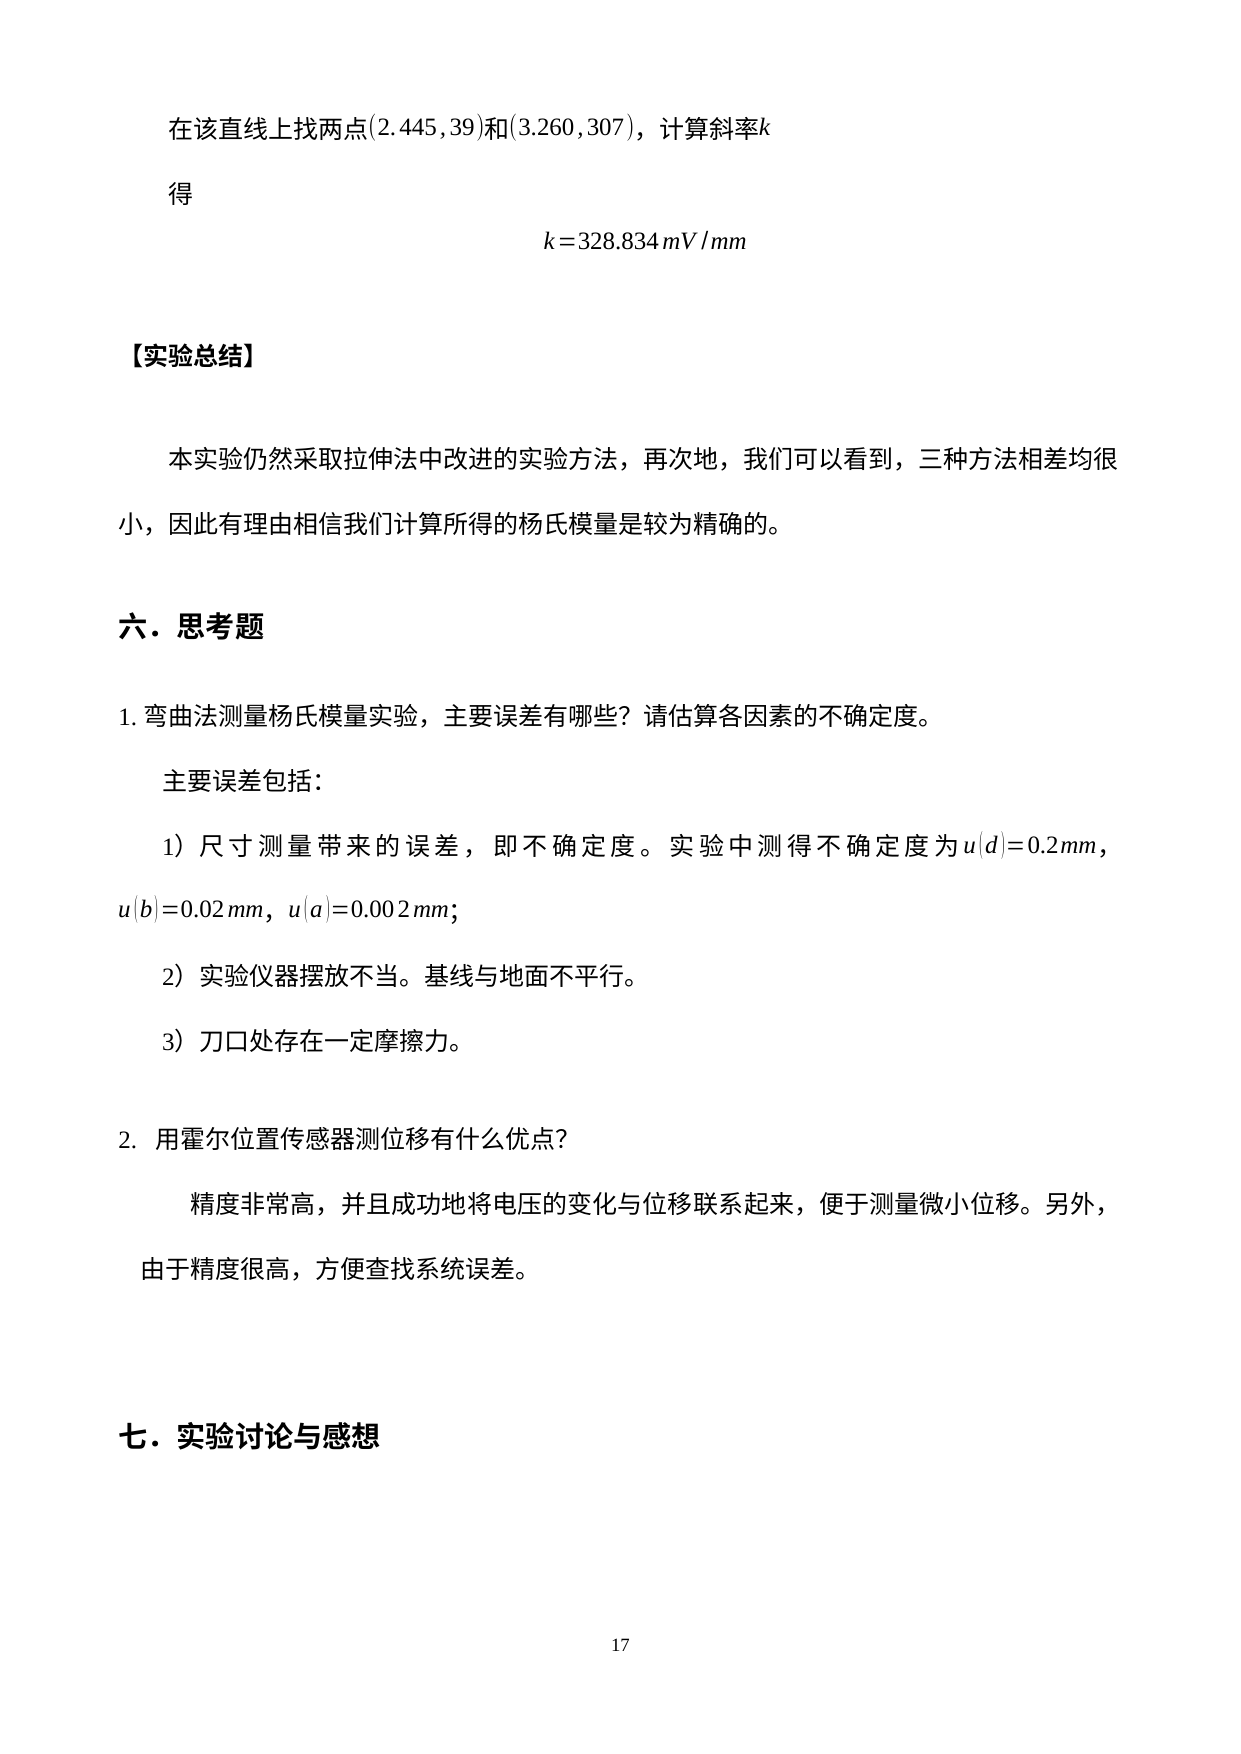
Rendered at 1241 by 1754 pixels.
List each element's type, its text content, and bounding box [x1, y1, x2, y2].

text 主要误差包括： [118, 747, 1122, 812]
list 实验仪器摆放不当。基线与地面不平行。 [118, 942, 1122, 1007]
subtitle 七．实验讨论与感想 [118, 1402, 1122, 1467]
text 【实验总结】 [118, 322, 1122, 387]
text 在该直线上找两点和，计算斜率 [118, 95, 1122, 160]
subtitle 本实验仍然采取拉伸法中改进的实验方法，再次地，我们可以看到，三种方法相差均很小，因此有理由相信我们计算所得的杨氏模量是较为精确的。 [118, 425, 1122, 555]
list 刀口处存在一定摩擦力。 [118, 1007, 1122, 1072]
subtitle 六．思考题 [118, 592, 1122, 657]
text 精度非常高，并且成功地将电压的变化与位移联系起来，便于测量微小位移。另外，由于精度很高，方便查找系统误差。 [140, 1170, 1122, 1300]
list 用霍尔位置传感器测位移有什么优点？ [118, 1105, 1122, 1170]
text 得 [118, 160, 1122, 225]
text 1. 弯曲法测量杨氏模量实验，主要误差有哪些？请估算各因素的不确定度。 [118, 682, 1122, 747]
list 尺寸测量带来的误差，即不确定度。实验中测得不确定度为，，； [118, 812, 1122, 942]
